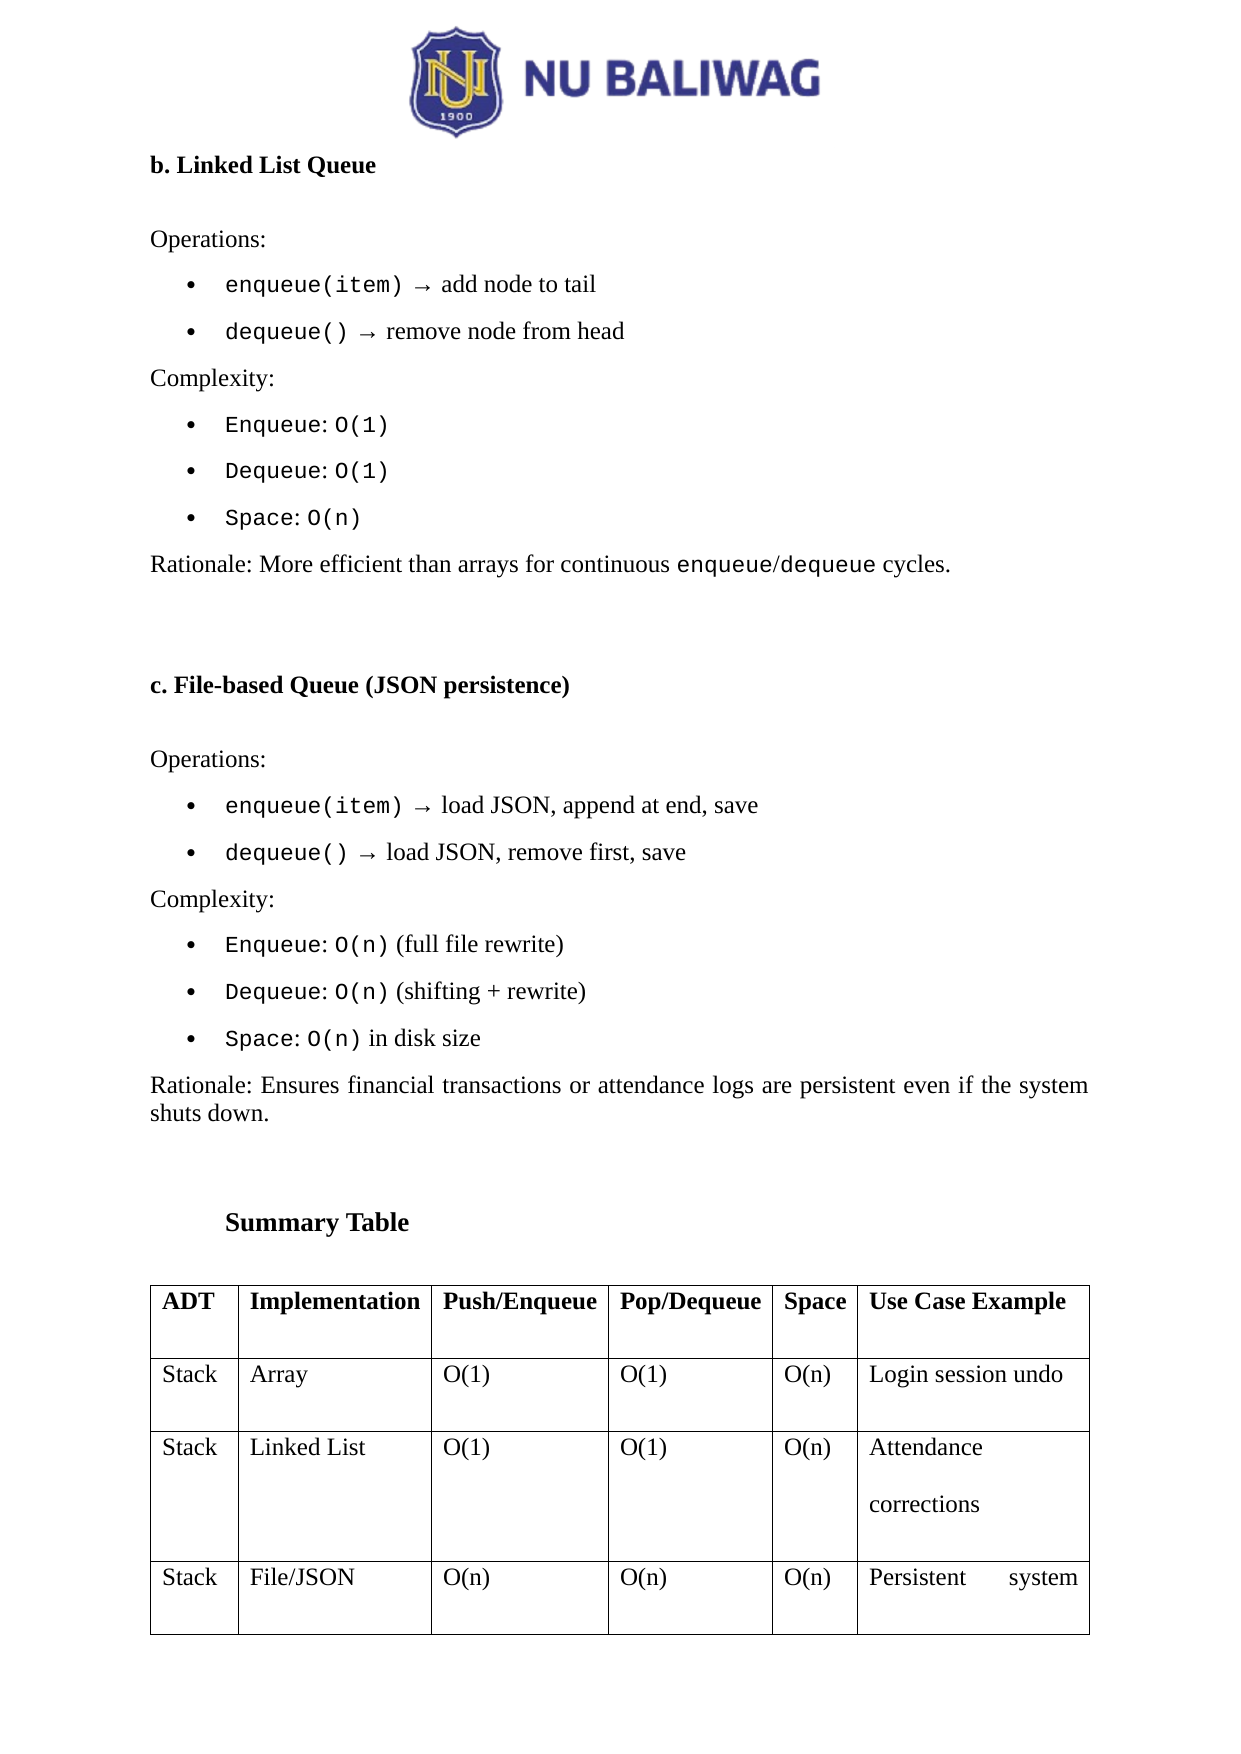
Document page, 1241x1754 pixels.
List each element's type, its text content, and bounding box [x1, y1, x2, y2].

subtitle Summary Table [225, 1144, 1090, 1237]
text Rationale: Ensures financial transactions or attendance logs are persistent even if the system shuts down. [150, 1070, 1090, 1127]
table_cell O(n) [773, 1432, 857, 1561]
list Enqueue: O(1) [187, 409, 1090, 439]
table_header Pop/Dequeue [609, 1286, 772, 1358]
table_cell Attendance corrections [858, 1432, 1089, 1561]
list Dequeue: O(n) (shifting + rewrite) [187, 976, 1090, 1006]
table_cell O(1) [432, 1359, 608, 1431]
table_cell O(n) [773, 1562, 857, 1633]
list Space: O(n) in disk size [187, 1023, 1090, 1053]
text Operations: [150, 224, 1090, 253]
text b. Linked List Queue [150, 150, 1090, 179]
table_cell Linked List [239, 1432, 431, 1561]
list dequeue() → load JSON, remove first, save [187, 837, 1090, 867]
table_cell Stack [151, 1359, 238, 1431]
text Complexity: [150, 884, 1090, 912]
list Dequeue: O(1) [187, 456, 1090, 486]
list enqueue(item) → add node to tail [187, 269, 1090, 300]
list Space: O(n) [187, 502, 1090, 533]
picture [364, 0, 876, 150]
table_cell File/JSON [239, 1562, 431, 1633]
text c. File-based Queue (JSON persistence) [150, 670, 1090, 699]
table_header Space [773, 1286, 857, 1358]
table_header Push/Enqueue [432, 1286, 608, 1358]
text Complexity: [150, 363, 1090, 392]
table_cell Array [239, 1359, 431, 1431]
table_cell O(1) [609, 1359, 772, 1431]
table_cell O(n) [609, 1562, 772, 1633]
table_cell Login session undo [858, 1359, 1089, 1431]
table_cell O(1) [609, 1432, 772, 1561]
table_cell Stack [151, 1562, 238, 1633]
list enqueue(item) → load JSON, append at end, save [187, 790, 1090, 820]
table_header Use Case Example [858, 1286, 1089, 1358]
table_cell Stack [151, 1432, 238, 1561]
table_cell O(1) [432, 1432, 608, 1561]
table_cell Persistent system logs [858, 1562, 1089, 1633]
table_header ADT [151, 1286, 238, 1358]
table_cell O(n) [773, 1359, 857, 1431]
text Operations: [150, 744, 1090, 773]
list dequeue() → remove node from head [187, 316, 1090, 347]
table_cell O(n) [432, 1562, 608, 1633]
table_header Implementation [239, 1286, 431, 1358]
list Enqueue: O(n) (full file rewrite) [187, 929, 1090, 959]
text Rationale: More efficient than arrays for continuous enqueue/dequeue cycles. [150, 549, 1090, 579]
